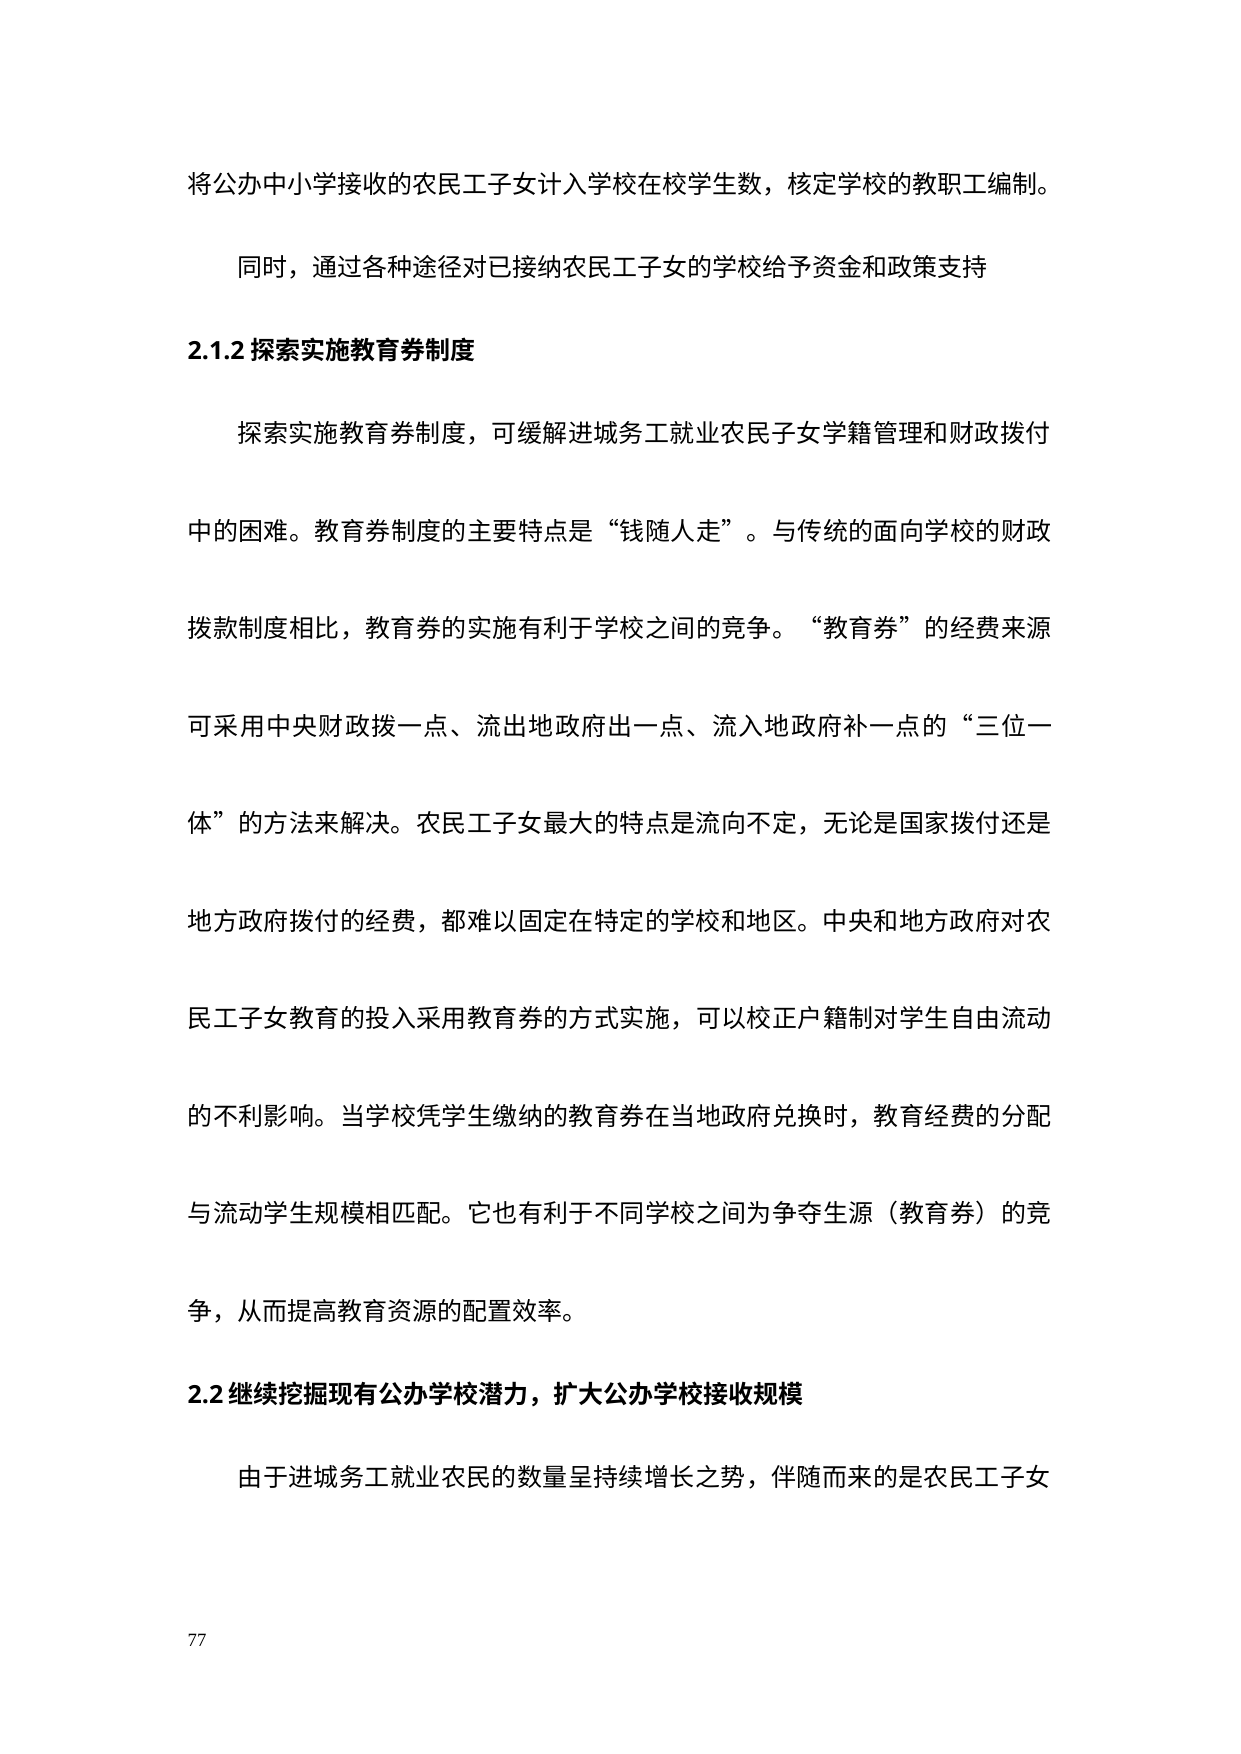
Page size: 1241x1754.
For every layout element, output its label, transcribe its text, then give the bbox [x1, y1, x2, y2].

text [187, 1443, 1053, 1508]
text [187, 150, 1053, 215]
text 同时，通过各种途径对已接纳农民工子女的学校给予资金和政策支持 [187, 233, 1053, 298]
text 2.2继续挖掘现有公办学校潜力，扩大公办学校接收规模 [187, 1360, 1053, 1425]
text 探索实施教育券制度 [187, 316, 1053, 381]
text 探索实施教育券制度，可缓解进城务工就业农民子女学籍管理和财政拨付中的困难。教育券制度的主要特点是“钱随人走”。与传统的面向学校的财政拨款制度相比，教育券的实施有利于学校之间的竞争。“教育券”的经费来源可采用中央财政拨一点、流出地政府出一点、流入地政府补一点的“三位一体”的方法来解决。农民工子女最大的特点是流向不定，无论是国家拨付还是地方政府拨付的经费，都难以固定在特定的学校和地区。中央和地方政府对农民工子女教育的投入采用教育券的方式实施，可以校正户籍制对学生自由流动的不利影响。当学校凭学生缴纳的教育券在当地政府兑换时，教育经费的分配与流动学生规模相匹配。它也有利于不同学校之间为争夺生源（教育券）的竞争，从而提高教育资源的配置效率。 [187, 399, 1053, 1342]
